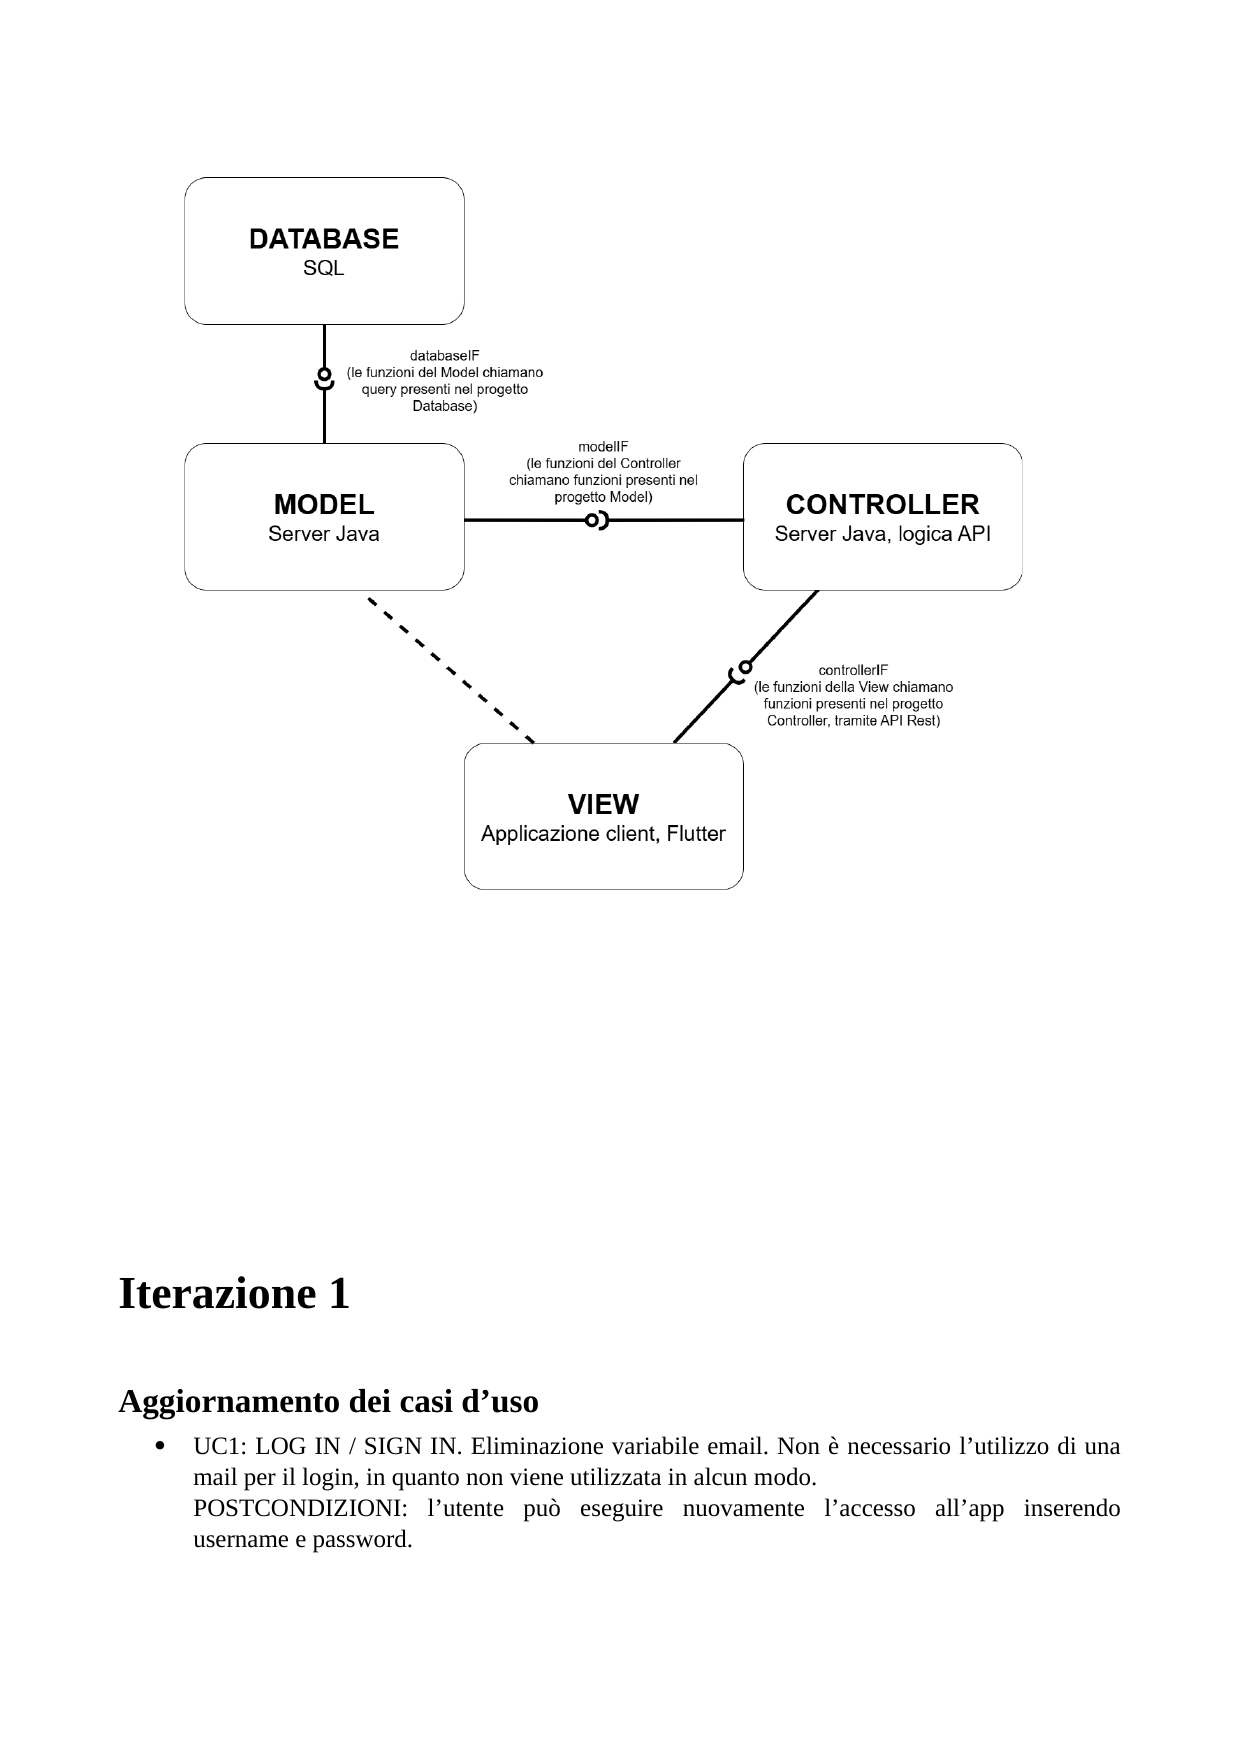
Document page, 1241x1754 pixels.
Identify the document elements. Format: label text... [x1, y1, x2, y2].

subtitle Aggiornamento dei casi d’uso [118, 1381, 1122, 1420]
list UC1: LOG IN / SIGN IN. Eliminazione variabile email. Non è necessario l’utilizzo di una mail per il login, in quanto non viene utilizzata in alcun modo. [156, 1431, 1122, 1491]
subtitle Iterazione 1 [118, 1266, 1122, 1318]
picture [184, 177, 1023, 890]
list POSTCONDIZIONI: l’utente può eseguire nuovamente l’accesso all’app inserendo username e password. [193, 1493, 1122, 1553]
